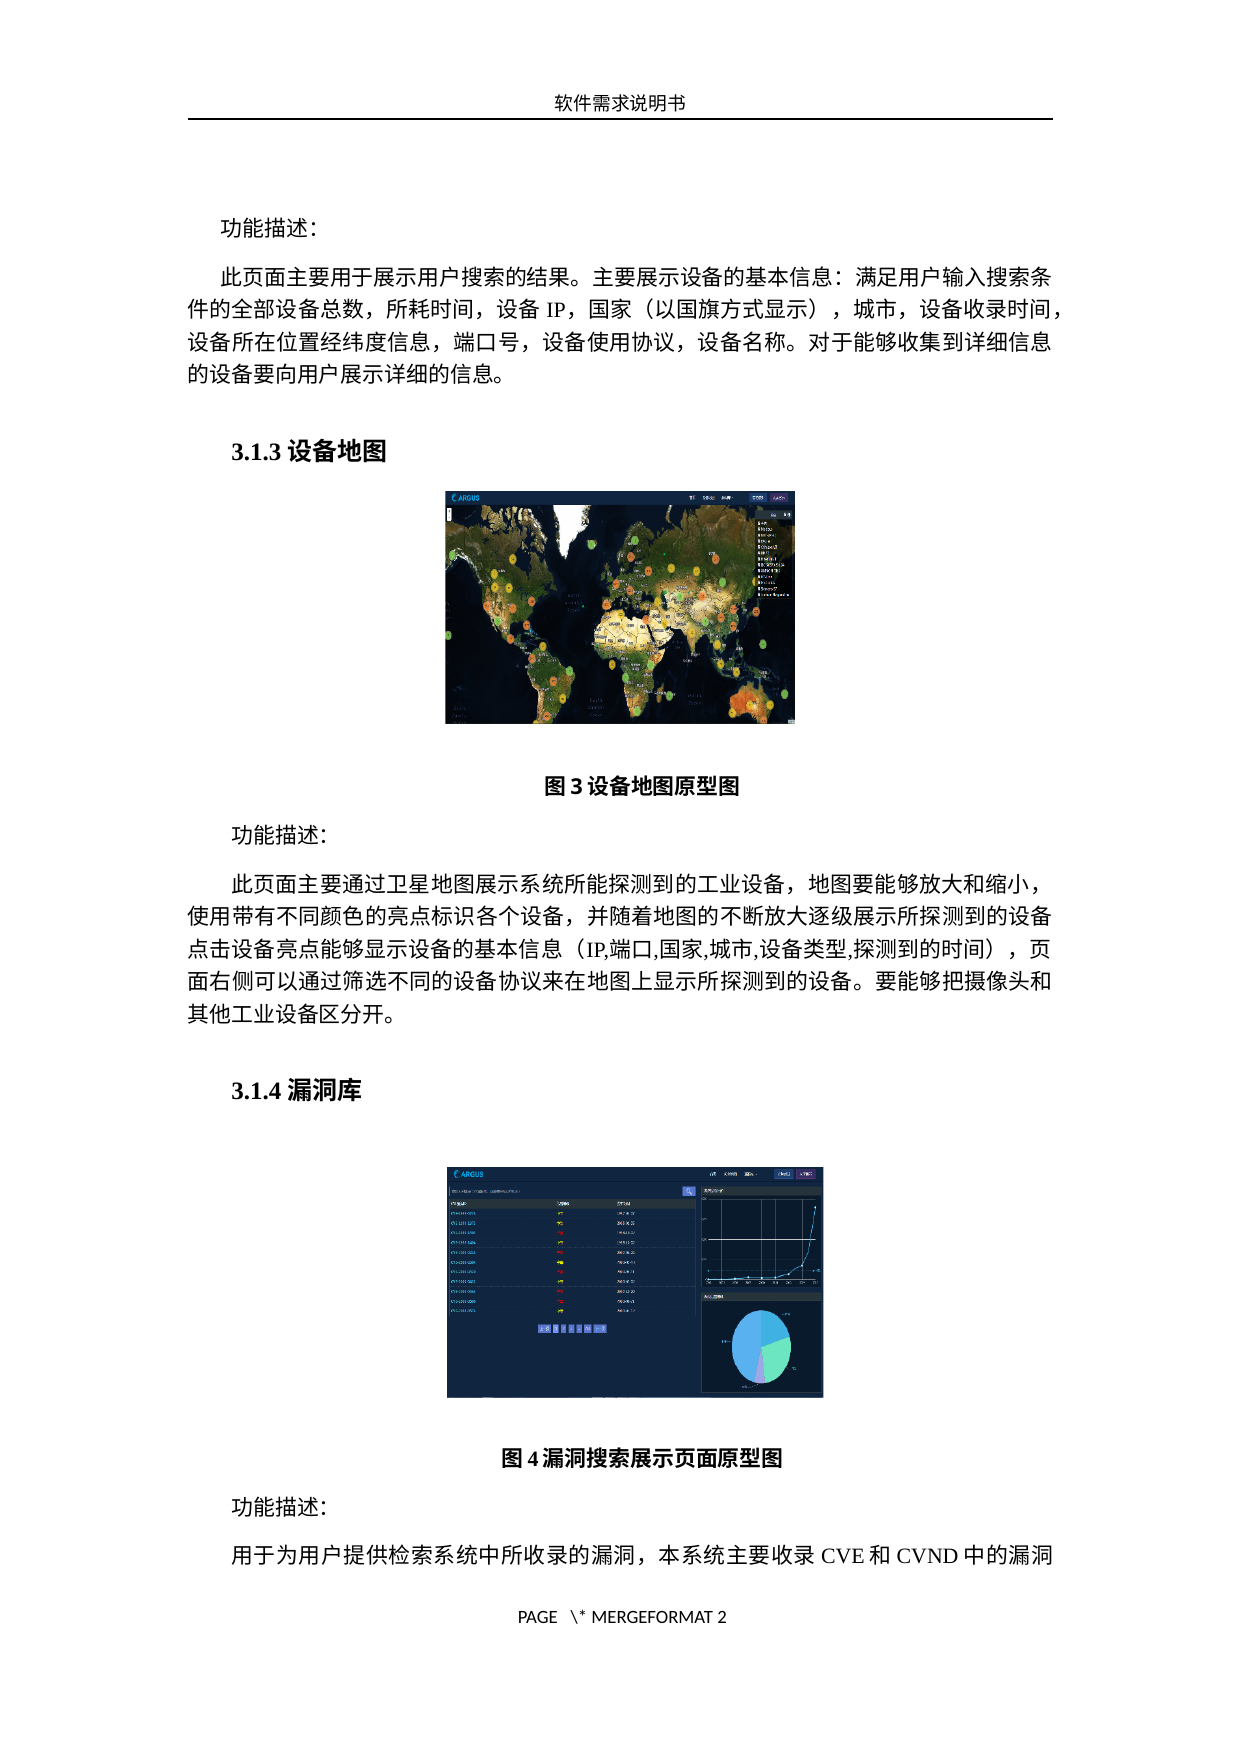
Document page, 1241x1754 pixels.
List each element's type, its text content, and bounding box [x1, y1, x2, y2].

subtitle 设备地图 [187, 417, 1053, 482]
picture [447, 1167, 824, 1398]
subtitle 漏洞库 [187, 1056, 1053, 1121]
text 此页面主要通过卫星地图展示系统所能探测到的工业设备，地图要能够放大和缩小，使用带有不同颜色的亮点标识各个设备，并随着地图的不断放大逐级展示所探测到的设备。点击设备亮点能够显示设备的基本信息（IP,端口,国家,城市,设备类型,探测到的时间），页面右侧可以通过筛选不同的设备协议来在地图上显示所探测到的设备。要能够把摄像头和其他工业设备区分开。 [187, 866, 1053, 1029]
picture [445, 491, 795, 724]
text 功能描述： [187, 1489, 1053, 1522]
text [187, 1538, 1053, 1570]
text 功能描述： [187, 817, 1053, 850]
text 功能描述： [187, 211, 1053, 243]
text 此页面主要用于展示用户搜索的结果。主要展示设备的基本信息：满足用户输入搜索条件的全部设备总数，所耗时间，设备IP，国家（以国旗方式显示），城市，设备收录时间，设备所在位置经纬度信息，端口号，设备使用协议，设备名称。对于能够收集到详细信息的设备要向用户展示详细的信息。 [187, 259, 1053, 389]
